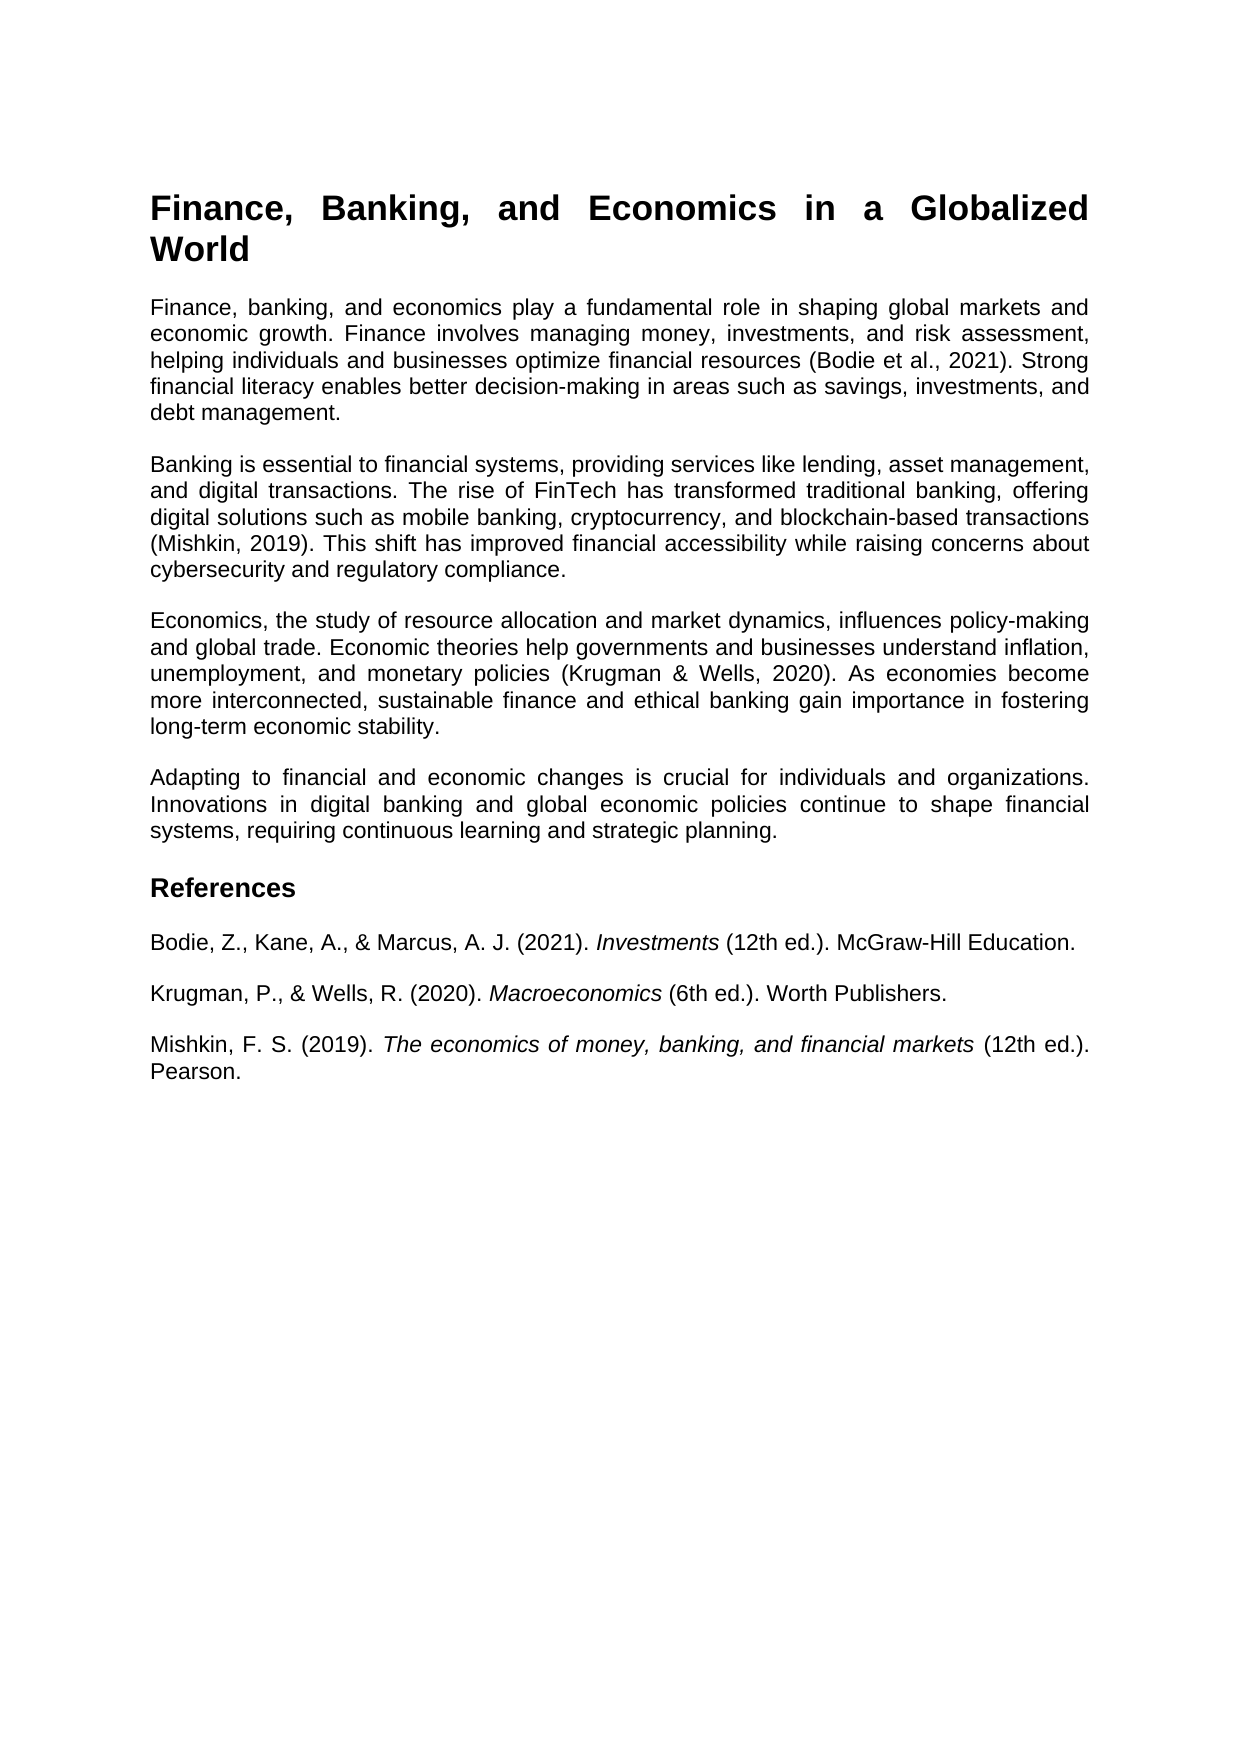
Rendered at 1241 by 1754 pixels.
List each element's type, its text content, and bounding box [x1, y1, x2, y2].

text Adapting to financial and economic changes is crucial for individuals and organizations. Innovations in digital banking and global economic policies continue to shape financial systems, requiring continuous learning and strategic planning. [150, 764, 1090, 843]
text Economics, the study of resource allocation and market dynamics, influences policy-making and global trade. Economic theories help governments and businesses understand inflation, unemployment, and monetary policies (Krugman & Wells, 2020). As economies become more interconnected, sustainable finance and ethical banking gain importance in fostering long-term economic stability. [150, 607, 1090, 739]
text Mishkin, F. S. (2019). The economics of money, banking, and financial markets (12th ed.). Pearson. [150, 1031, 1090, 1084]
text Bodie, Z., Kane, A., & Marcus, A. J. (2021). Investments (12th ed.). McGraw-Hill Education. [150, 929, 1090, 955]
subtitle Finance, Banking, and Economics in a Globalized World [150, 187, 1090, 269]
subtitle References [150, 872, 1090, 904]
text Finance, banking, and economics play a fundamental role in shaping global markets and economic growth. Finance involves managing money, investments, and risk assessment, helping individuals and businesses optimize financial resources (Bodie et al., 2021). Strong financial literacy enables better decision-making in areas such as savings, investments, and debt management. [150, 294, 1090, 426]
text Banking is essential to financial systems, providing services like lending, asset management, and digital transactions. The rise of FinTech has transformed traditional banking, offering digital solutions such as mobile banking, cryptocurrency, and blockchain-based transactions (Mishkin, 2019). This shift has improved financial accessibility while raising concerns about cybersecurity and regulatory compliance. [150, 451, 1090, 582]
text Krugman, P., & Wells, R. (2020). Macroeconomics (6th ed.). Worth Publishers. [150, 980, 1090, 1006]
